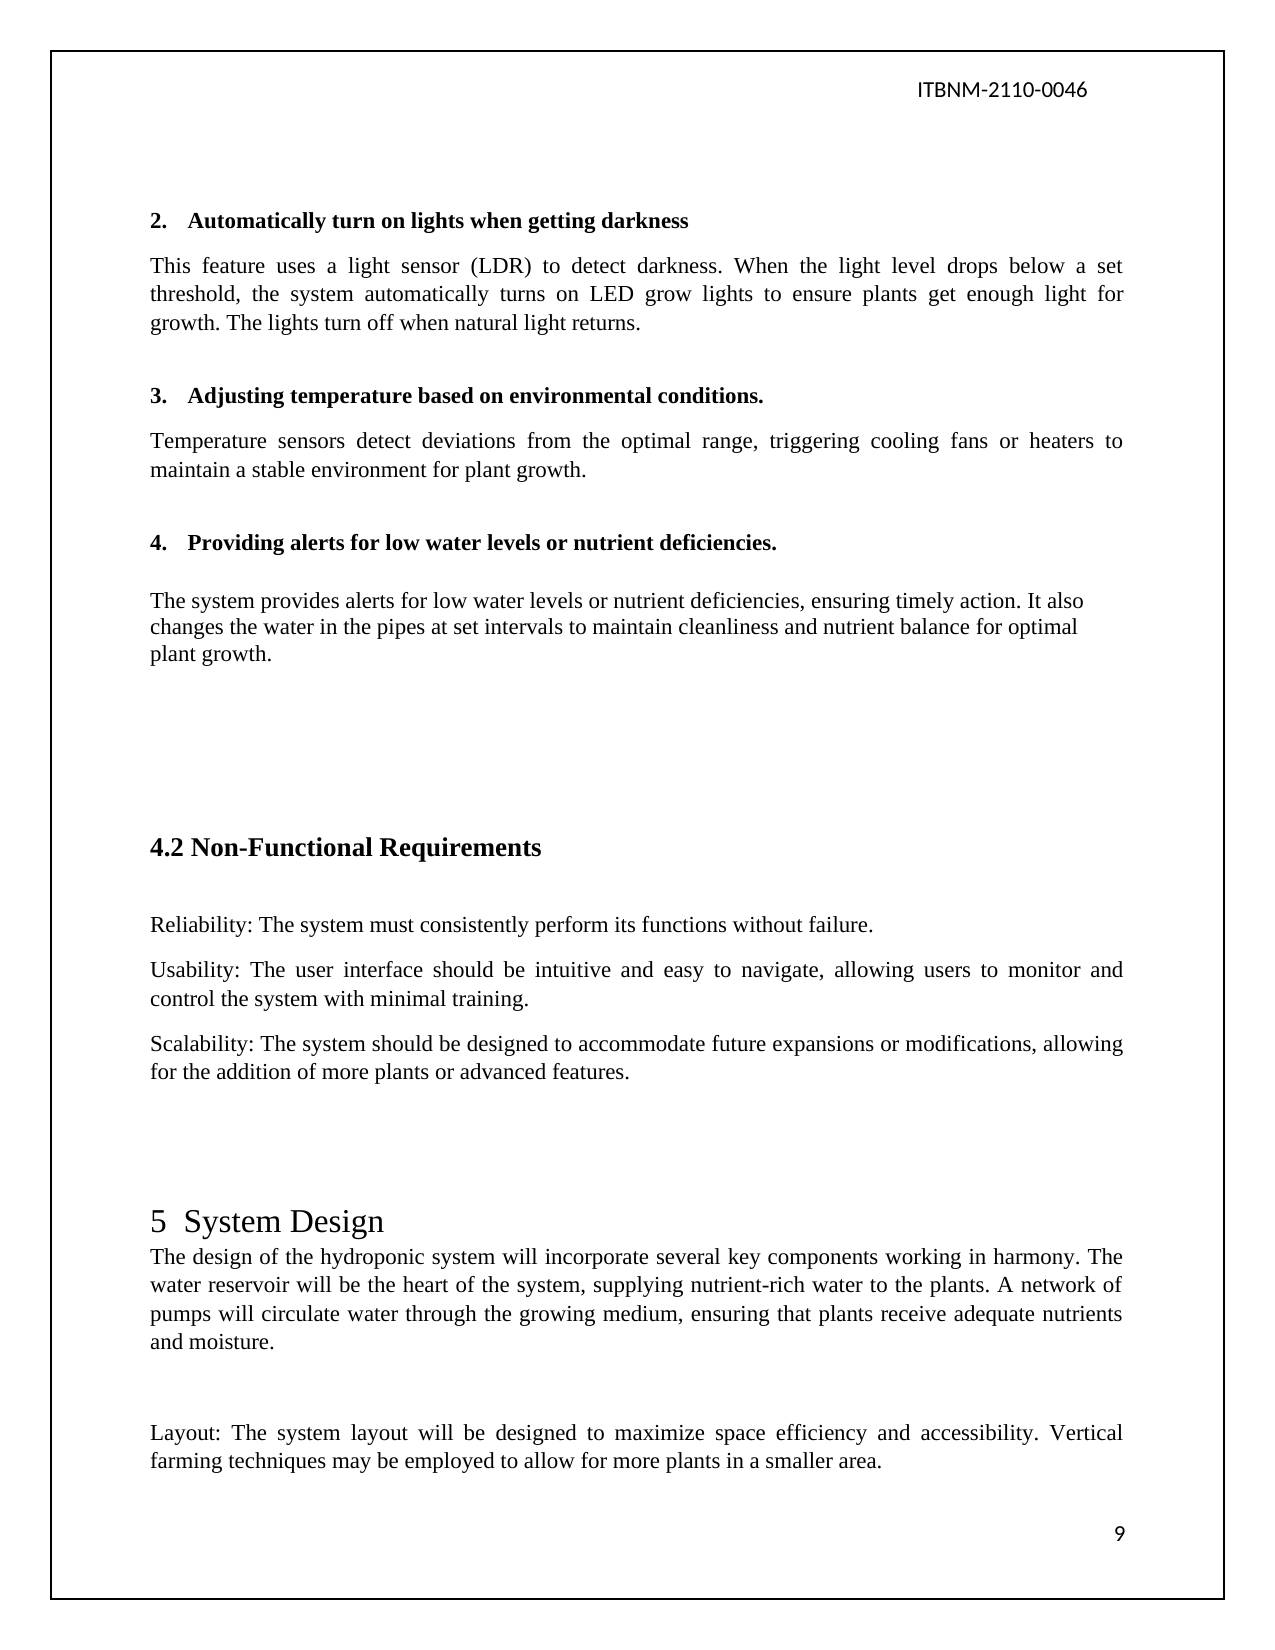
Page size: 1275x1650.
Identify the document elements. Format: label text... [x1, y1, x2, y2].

text The design of the hydroponic system will incorporate several key components working in harmony. The water reservoir will be the heart of the system, supplying nutrient-rich water to the plants. A network of pumps will circulate water through the growing medium, ensuring that plants receive adequate nutrients and moisture. [150, 1243, 1125, 1355]
list Providing alerts for low water levels or nutrient deficiencies. [150, 529, 1125, 556]
text Usability: The user interface should be intuitive and easy to navigate, allowing users to monitor and control the system with minimal training. [150, 956, 1125, 1011]
subtitle 5 System Design [150, 1202, 1125, 1240]
text The system provides alerts for low water levels or nutrient deficiencies, ensuring timely action. It also changes the water in the pipes at set intervals to maintain cleanliness and nutrient balance for optimal plant growth. [150, 587, 1125, 666]
text Temperature sensors detect deviations from the optimal range, triggering cooling fans or heaters to maintain a stable environment for plant growth. [150, 427, 1125, 482]
text Scalability: The system should be designed to accommodate future expansions or modifications, allowing for the addition of more plants or advanced features. [150, 1030, 1125, 1084]
list Automatically turn on lights when getting darkness [150, 207, 1125, 233]
text Layout: The system layout will be designed to maximize space efficiency and accessibility. Vertical farming techniques may be employed to allow for more plants in a smaller area. [150, 1419, 1125, 1473]
text This feature uses a light sensor (LDR) to detect darkness. When the light level drops below a set threshold, the system automatically turns on LED grow lights to ensure plants get enough light for growth. The lights turn off when natural light returns. [150, 252, 1125, 335]
subtitle 4.2 Non-Functional Requirements [150, 831, 1125, 862]
text Reliability: The system must consistently perform its functions without failure. [150, 911, 1125, 937]
list Adjusting temperature based on environmental conditions. [150, 382, 1125, 409]
